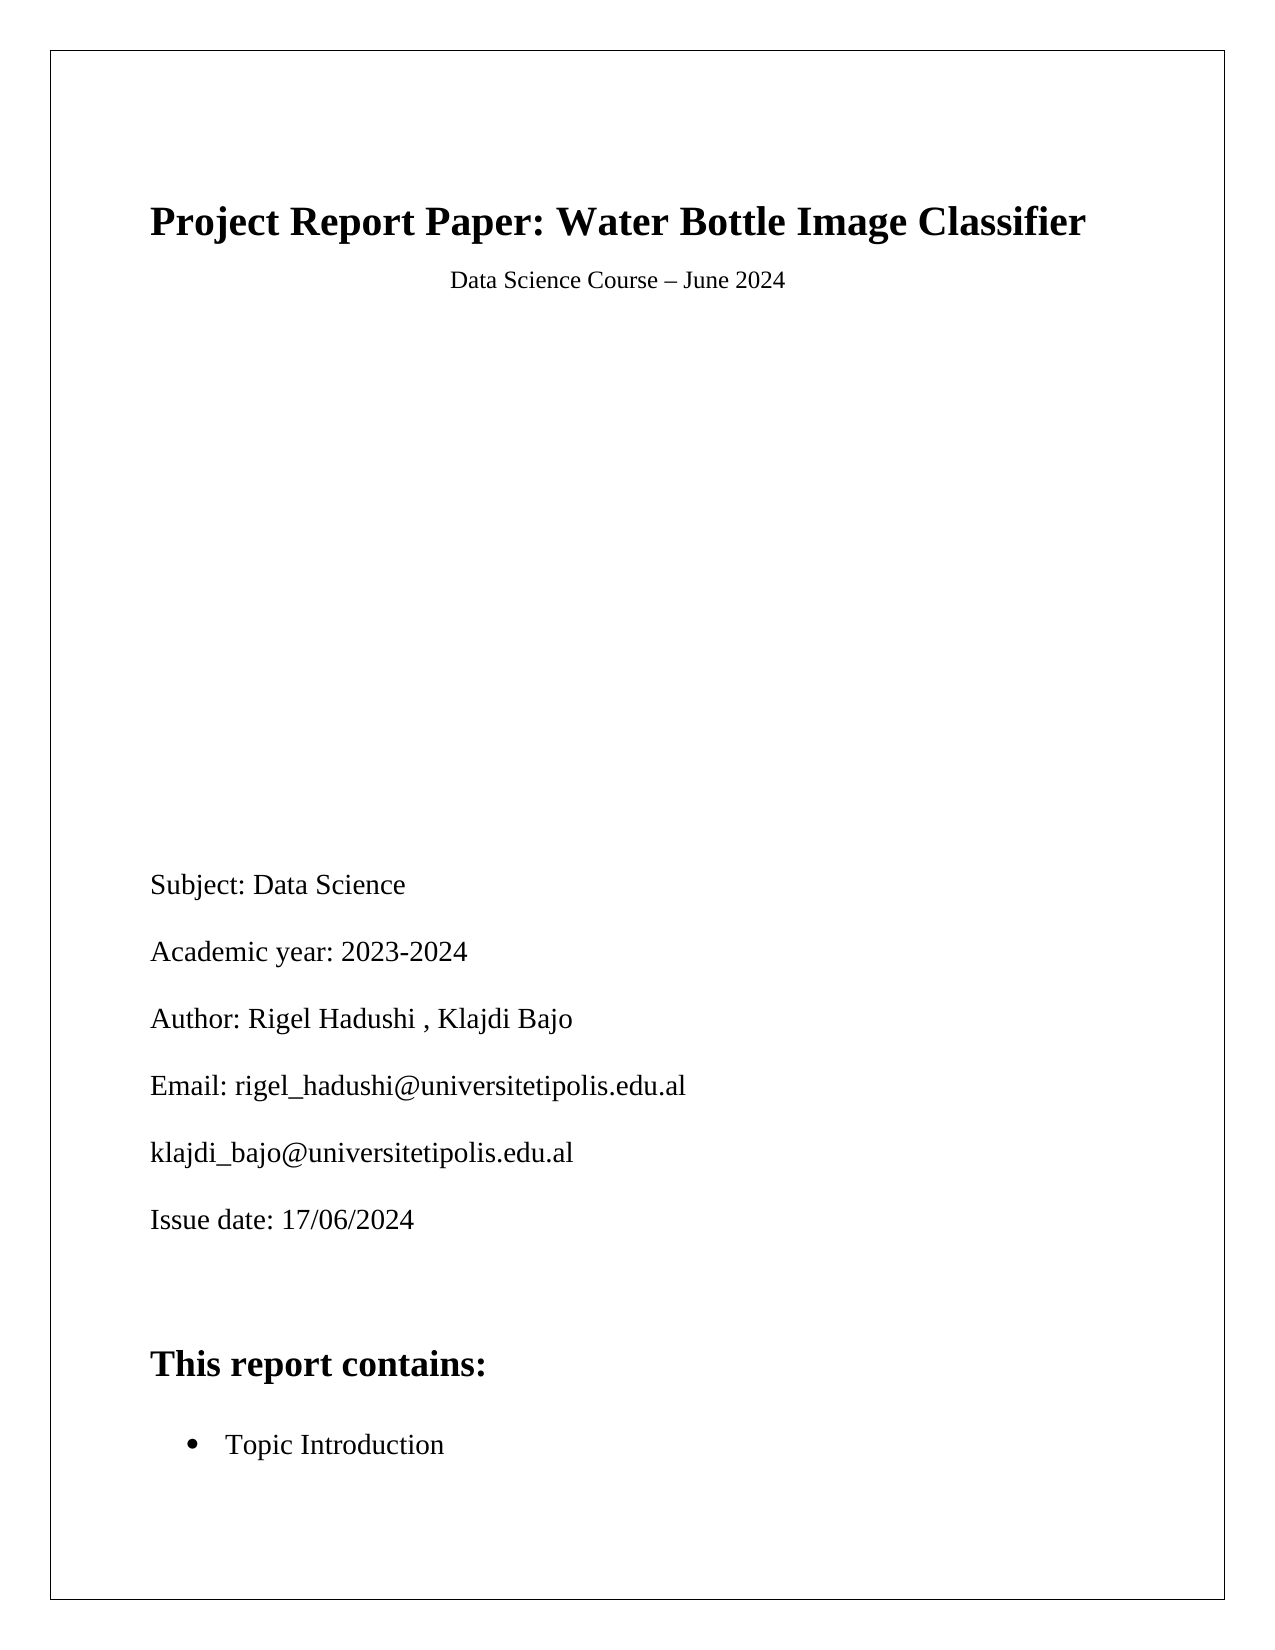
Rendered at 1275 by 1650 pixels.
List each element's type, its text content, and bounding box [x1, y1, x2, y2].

text Project Report Paper: Water Bottle Image Classifier [150, 197, 1125, 245]
text Data Science Course – June 2024 [375, 265, 1125, 294]
text klajdi_bajo@universitetipolis.edu.al [150, 1135, 1125, 1169]
text This report contains: [150, 1341, 1125, 1384]
text Email: rigel_hadushi@universitetipolis.edu.al [150, 1068, 1125, 1102]
text Academic year: 2023-2024 [150, 934, 1125, 968]
text Author: Rigel Hadushi , Klajdi Bajo [150, 1001, 1125, 1035]
list Topic Introduction [187, 1427, 1125, 1461]
text Issue date: 17/06/2024 [150, 1202, 1125, 1236]
text Subject: Data Science [150, 867, 1125, 901]
